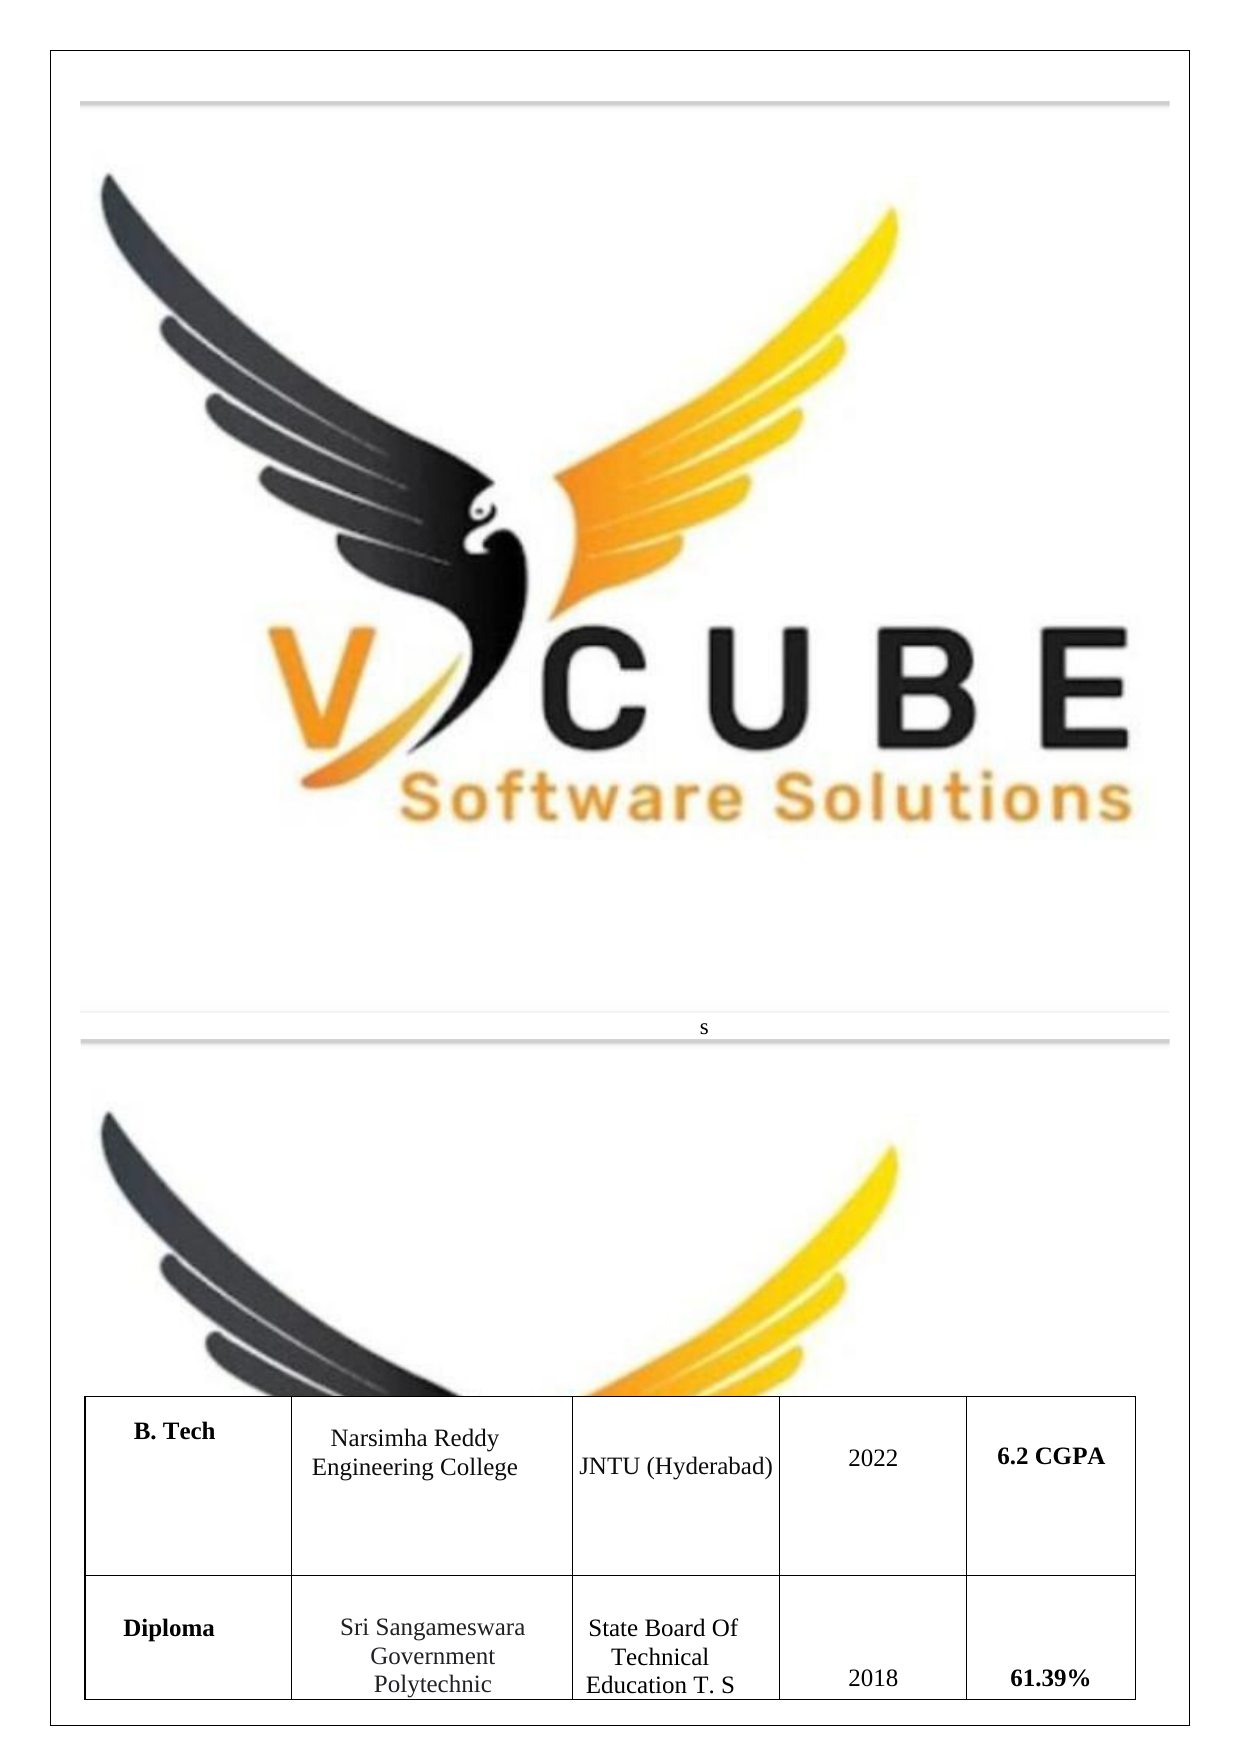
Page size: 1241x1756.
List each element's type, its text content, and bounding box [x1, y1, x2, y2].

table_cell State Board Of Technical Education T. S [573, 1576, 779, 1699]
table_cell Sri Sangameswara Government Polytechnic Engineering College [292, 1576, 572, 1699]
picture [80, 1039, 1170, 1396]
table_cell 2022 [780, 1397, 966, 1575]
table_cell 61.39% [967, 1576, 1135, 1699]
table_cell Diploma [86, 1576, 291, 1699]
table_cell B. Tech [86, 1397, 291, 1575]
table_cell JNTU (Hyderabad) [573, 1397, 779, 1575]
table_cell 2018 [780, 1576, 966, 1699]
table_cell 6.2 CGPA [967, 1397, 1135, 1575]
table_cell Narsimha Reddy Engineering College [292, 1397, 572, 1575]
picture [80, 101, 1170, 1013]
